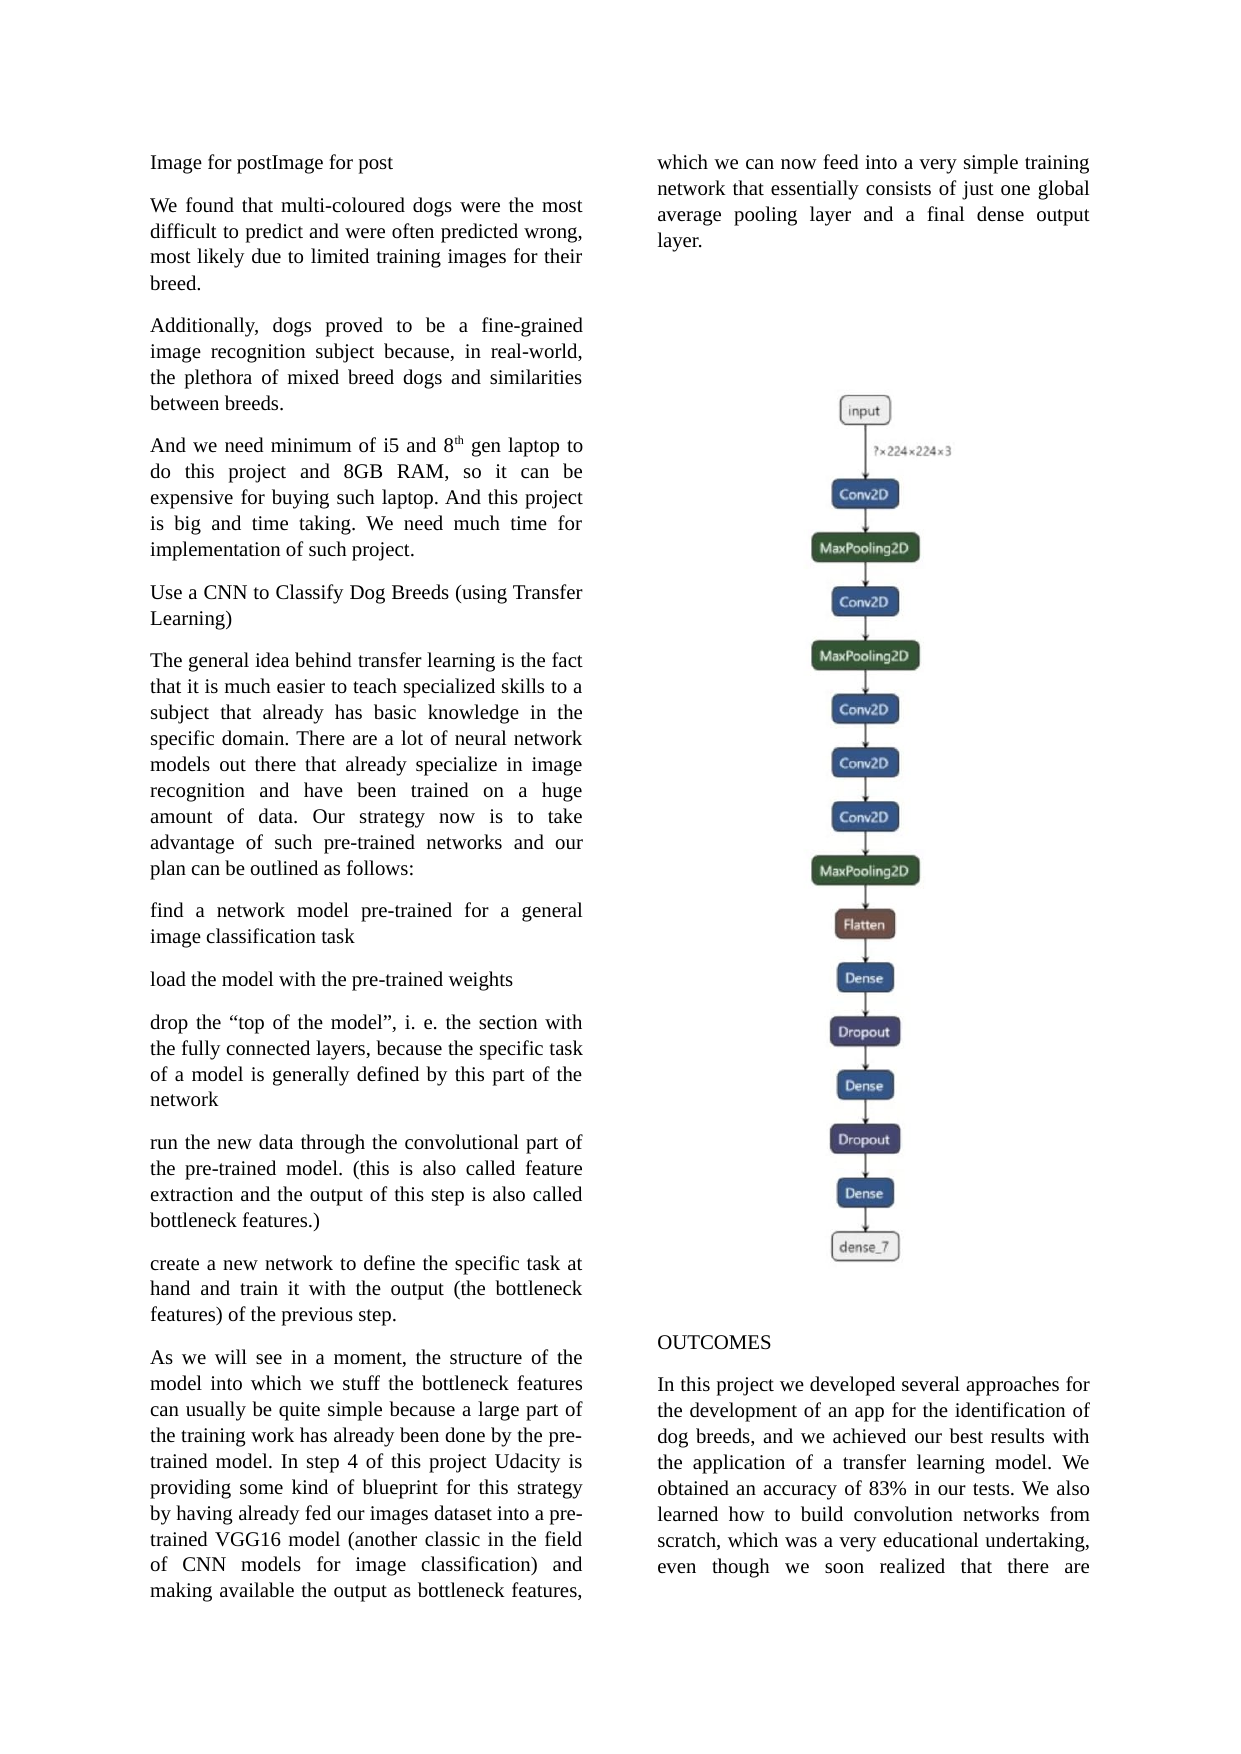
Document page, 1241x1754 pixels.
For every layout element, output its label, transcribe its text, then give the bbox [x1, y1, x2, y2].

text drop the “top of the model”, i. e. the section with the fully connected layers, because the specific task of a model is generally defined by this part of the network [150, 1009, 583, 1111]
text Image for postImage for post [150, 150, 583, 174]
text create a new network to define the specific task at hand and train it with the output (the bottleneck features) of the previous step. [150, 1250, 583, 1326]
text As we will see in a moment, the structure of the model into which we stuff the bottleneck features can usually be quite simple because a large part of the training work has already been done by the pre-trained model. In step 4 of this project Udacity is providing some kind of blueprint for this strategy by having already fed our images dataset into a pre-trained VGG16 model (another classic in the field of CNN models for image classification) and making available the output as bottleneck features, which we can now feed into a very simple training network that essentially consists of just one global average pooling layer and a final dense output layer. [657, 150, 1090, 252]
text As we will see in a moment, the structure of the model into which we stuff the bottleneck features can usually be quite simple because a large part of the training work has already been done by the pre-trained model. In step 4 of this project Udacity is providing some kind of blueprint for this strategy by having already fed our images dataset into a pre-trained VGG16 model (another classic in the field of CNN models for image classification) and making available the output as bottleneck features, which we can now feed into a very simple training network that essentially consists of just one global average pooling layer and a final dense output layer. [150, 1345, 583, 1602]
text The general idea behind ​​transfer learning is the fact that it is much easier to teach specialized skills to a subject that already has basic knowledge in the specific domain. There are a lot of neural network models out there that already specialize in image recognition and have been trained on a huge amount of data. Our strategy now is to take advantage of such pre-trained networks and our plan can be outlined as follows: [150, 648, 583, 880]
text find a network model pre-trained for a general image classification task [150, 898, 583, 948]
text OUTCOMES [657, 1329, 1090, 1354]
text Use a CNN to Classify Dog Breeds (using Transfer Learning) [150, 580, 583, 630]
text Additionally, dogs proved to be a fine-grained image recognition subject because, in real-world, the plethora of mixed breed dogs and similarities between breeds. [150, 313, 583, 415]
text run the new data through the convolutional part of the pre-trained model. (this is also called feature extraction and the output of this step is also called bottleneck features.) [150, 1130, 583, 1232]
text We found that multi-coloured dogs were the most difficult to predict and were often predicted wrong, most likely due to limited training images for their breed. [150, 193, 583, 294]
text load the model with the pre-trained weights [150, 967, 583, 991]
text And we need minimum of i5 and 8th gen laptop to do this project and 8GB RAM, so it can be expensive for buying such laptop. And this project is big and time taking. We need much time for implementation of such project. [150, 433, 583, 561]
